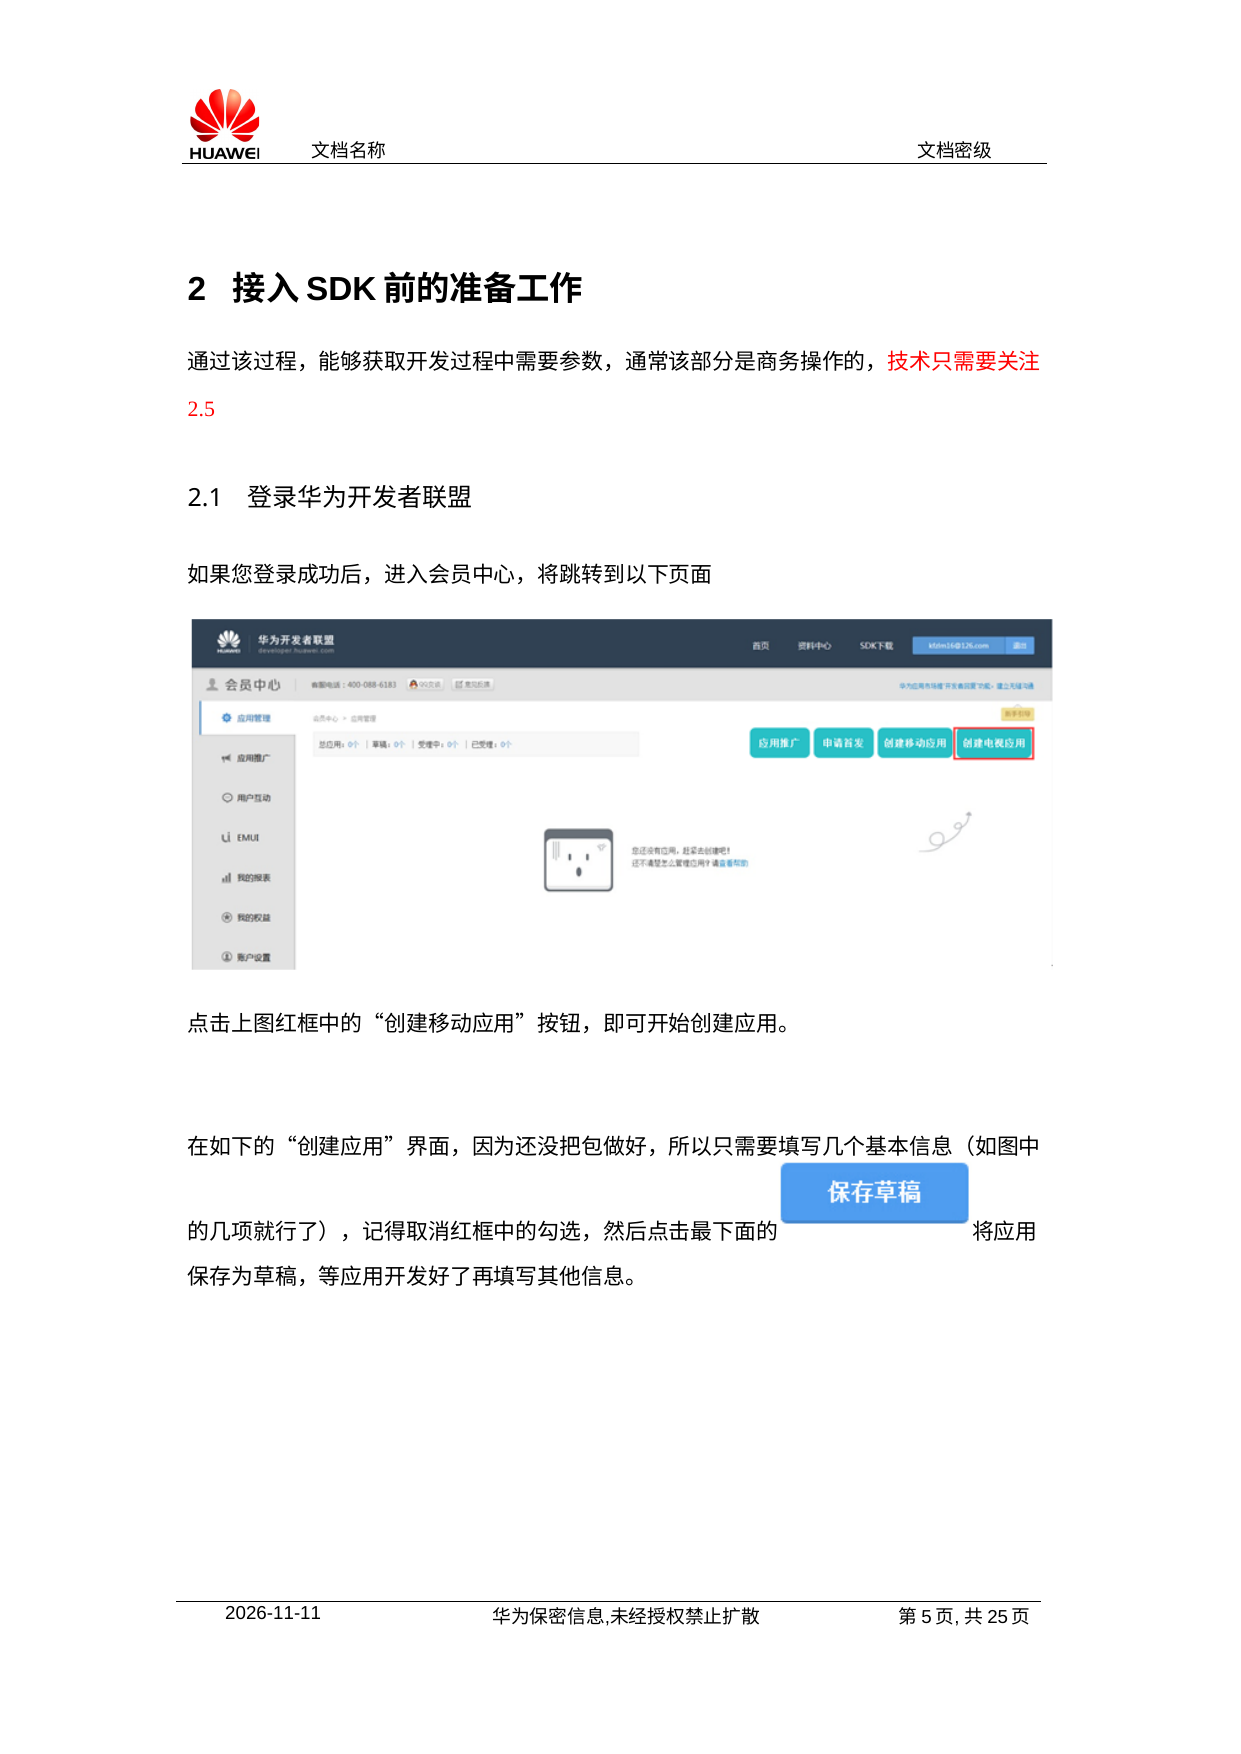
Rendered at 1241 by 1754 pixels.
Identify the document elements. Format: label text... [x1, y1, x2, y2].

text 点击上图红框中的“创建移动应用”按钮，即可开始创建应用。 [187, 1005, 1053, 1038]
picture [187, 618, 1053, 976]
subtitle 接入SDK前的准备工作 [187, 254, 1053, 319]
text 在如下的“创建应用”界面，因为还没把包做好，所以只需要填写几个基本信息（如图中的几项就行了），记得取消红框中的勾选，然后点击最下面的将应用保存为草稿，等应用开发好了再填写其他信息。 [187, 1128, 1053, 1291]
picture [190, 89, 260, 159]
subtitle 登录华为开发者联盟 [187, 463, 1053, 528]
text 如果您登录成功后，进入会员中心，将跳转到以下页面 [187, 557, 1053, 589]
text 通过该过程，能够获取开发过程中需要参数，通常该部分是商务操作的，技术只需要关注2.5 [187, 344, 1053, 425]
picture [778, 1161, 972, 1227]
